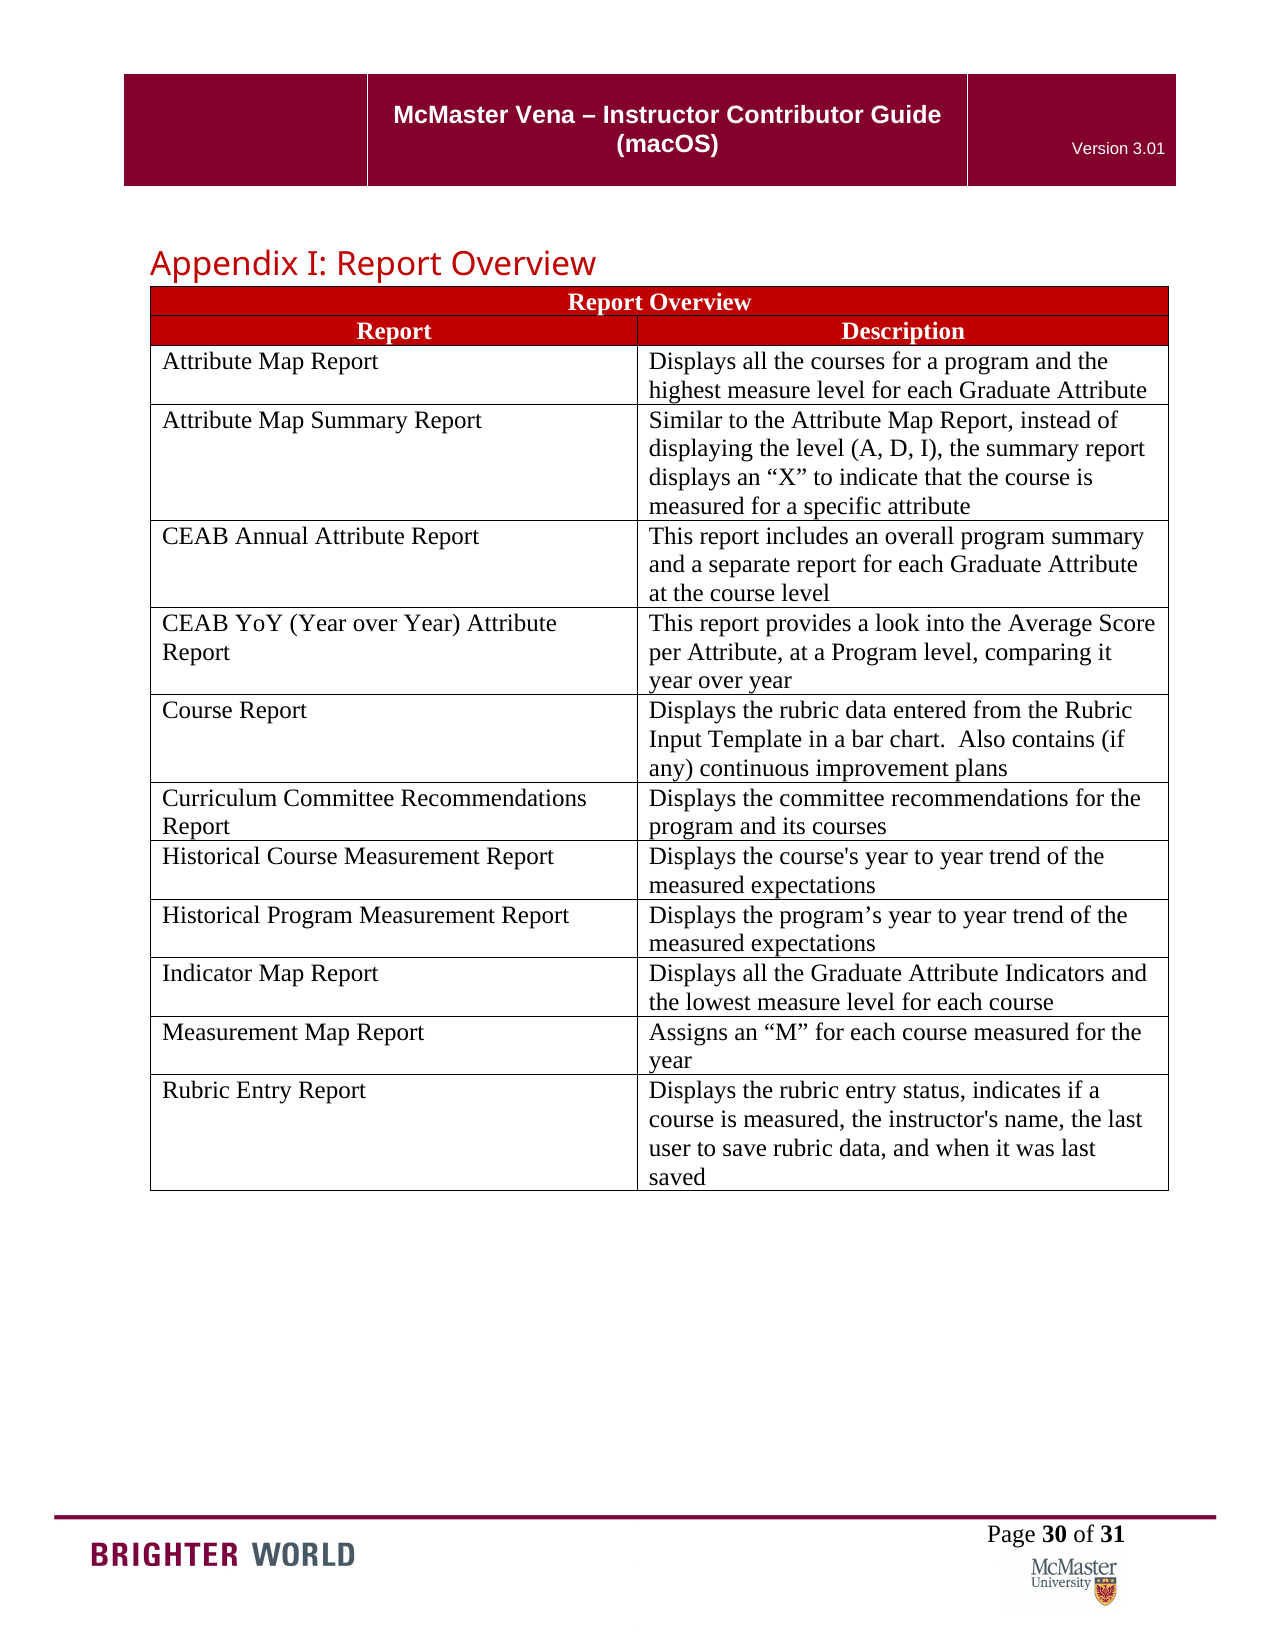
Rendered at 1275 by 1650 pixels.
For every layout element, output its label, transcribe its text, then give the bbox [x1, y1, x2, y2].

table_cell Report [151, 316, 637, 345]
table_cell CEAB YoY (Year over Year) Attribute Report [151, 608, 637, 694]
table_cell Course Report [151, 695, 637, 782]
table_header Report Overview [151, 287, 1168, 315]
table_cell Indicator Map Report [151, 958, 637, 1016]
table_cell Measurement Map Report [151, 1017, 637, 1074]
table_cell Attribute Map Report [151, 346, 637, 404]
table_cell Description [638, 316, 1168, 345]
table_cell This report provides a look into the Average Score per Attribute, at a Program level, comparing it year over year [638, 608, 1168, 694]
table_cell This report includes an overall program summary and a separate report for each Graduate Attribute at the course level [638, 521, 1168, 607]
table_cell Curriculum Committee Recommendations Report [151, 783, 637, 840]
table_cell Displays the committee recommendations for the program and its courses [638, 783, 1168, 840]
table_cell Displays all the Graduate Attribute Indicators and the lowest measure level for each course [638, 958, 1168, 1016]
picture [0, 1505, 1272, 1626]
table_cell Historical Program Measurement Report [151, 900, 637, 957]
table_cell Attribute Map Summary Report [151, 405, 637, 520]
table_cell Displays the rubric entry status, indicates if a course is measured, the instructor's name, the last user to save rubric data, and when it was last saved [638, 1075, 1168, 1190]
table_cell Assigns an “M” for each course measured for the year [638, 1017, 1168, 1074]
table_cell Displays the course's year to year trend of the measured expectations [638, 841, 1168, 899]
table_cell Displays all the courses for a program and the highest measure level for each Graduate Attribute [638, 346, 1168, 404]
subtitle Appendix I: Report Overview [150, 240, 1125, 286]
table_cell CEAB Annual Attribute Report [151, 521, 637, 607]
table_cell Displays the rubric data entered from the Rubric Input Template in a bar chart. Also contains (if any) continuous improvement plans [638, 695, 1168, 782]
table_cell Historical Course Measurement Report [151, 841, 637, 899]
table_cell Similar to the Attribute Map Report, instead of displaying the level (A, D, I), the summary report displays an “X” to indicate that the course is measured for a specific attribute [638, 405, 1168, 520]
table_cell Rubric Entry Report [151, 1075, 637, 1190]
table_cell Displays the program’s year to year trend of the measured expectations [638, 900, 1168, 957]
